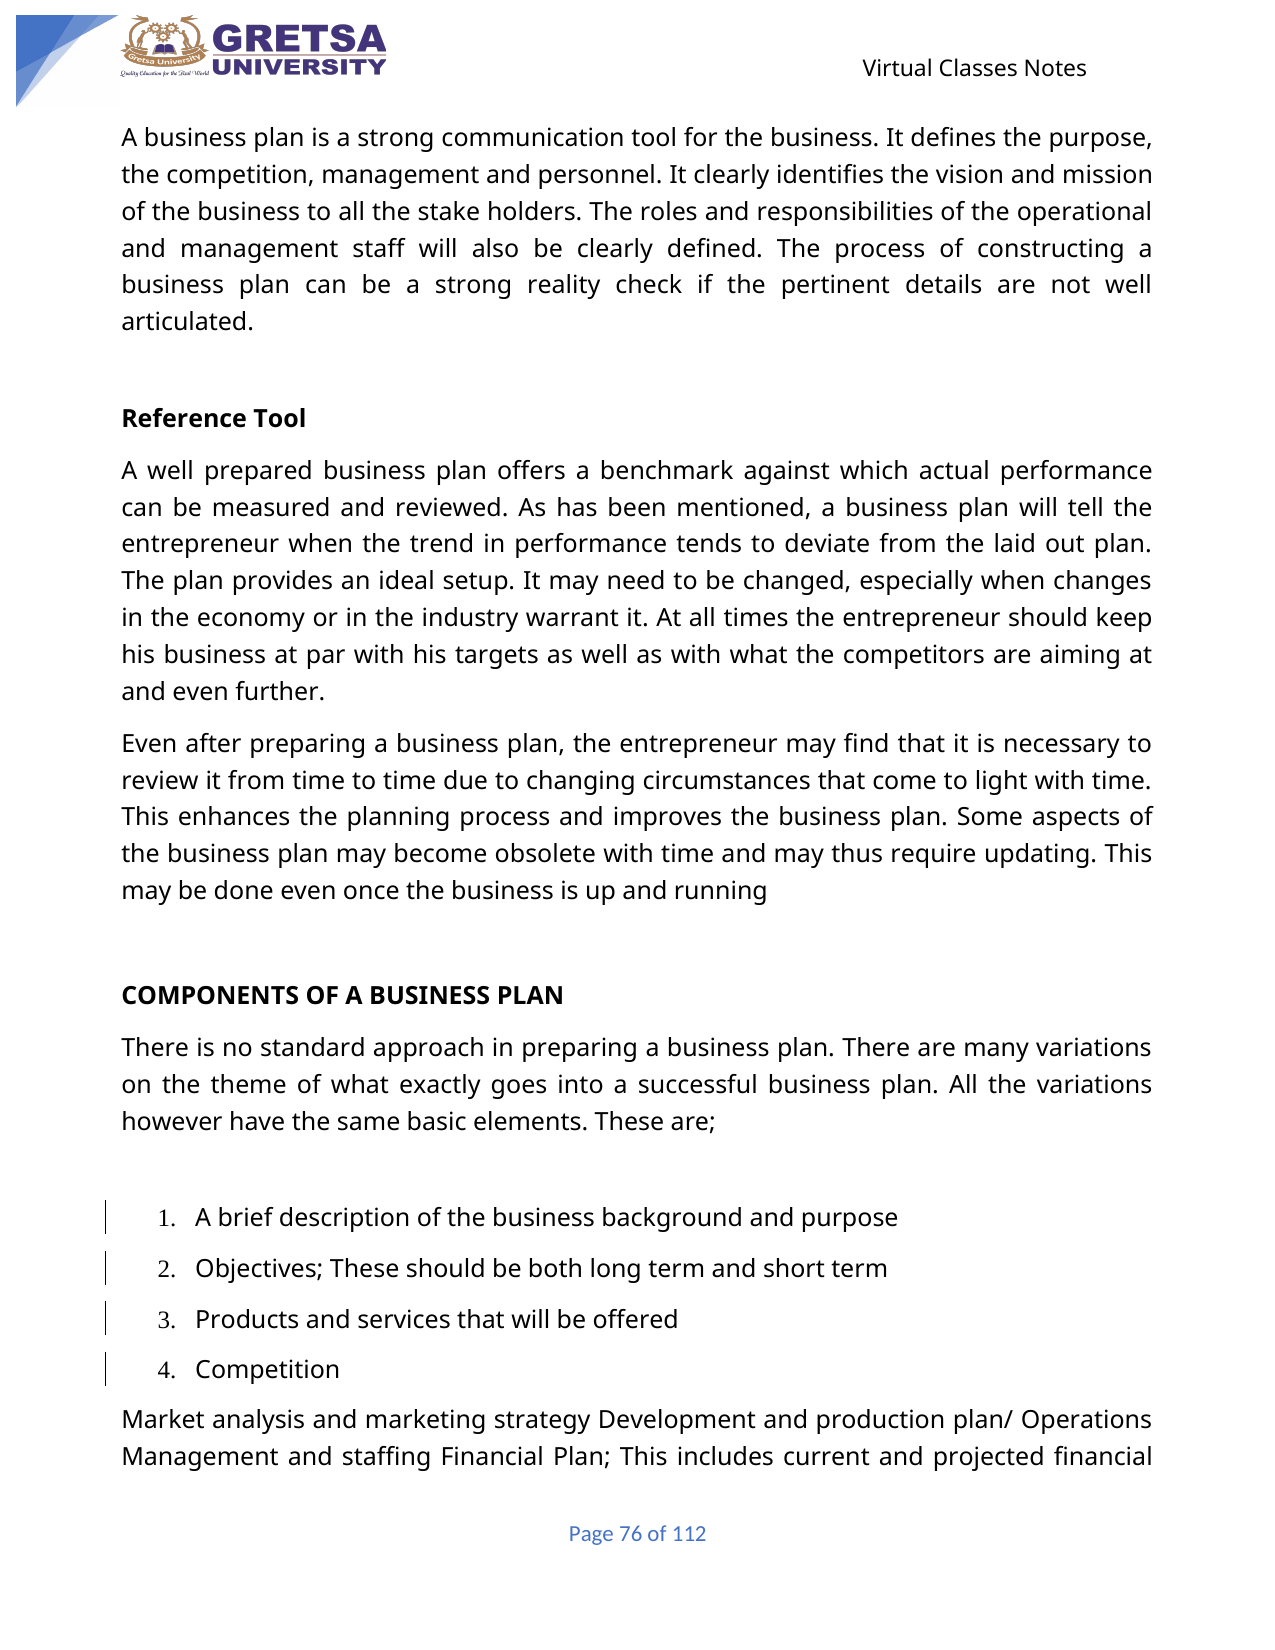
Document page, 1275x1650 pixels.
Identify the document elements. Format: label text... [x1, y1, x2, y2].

text Reference Tool [121, 401, 1155, 435]
list Competition [157, 1352, 1154, 1386]
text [121, 1402, 1154, 1473]
list Objectives; These should be both long term and short term [157, 1251, 1154, 1285]
text COMPONENTS OF A BUSINESS PLAN [121, 978, 1155, 1012]
text A business plan is a strong communication tool for the business. It defines the purpose, the competition, management and personnel. It clearly identifies the vision and mission of the business to all the stake holders. The roles and responsibilities of the operational and management staff will also be clearly defined. The process of constructing a business plan can be a strong reality check if the pertinent details are not well articulated. [121, 120, 1154, 338]
text There is no standard approach in preparing a business plan. There are many variations on the theme of what exactly goes into a successful business plan. All the variations however have the same basic elements. These are; [121, 1029, 1154, 1137]
text Even after preparing a business plan, the entrepreneur may find that it is necessary to review it from time to time due to changing circumstances that come to light with time. This enhances the planning process and improves the business plan. Some aspects of the business plan may become obsolete with time and may thus require updating. This may be done even once the business is up and running [121, 726, 1154, 907]
list A brief description of the business background and purpose [157, 1200, 1154, 1234]
picture [16, 15, 387, 108]
list Products and services that will be offered [157, 1301, 1154, 1335]
text A well prepared business plan offers a benchmark against which actual performance can be measured and reviewed. As has been mentioned, a business plan will tell the entrepreneur when the trend in performance tends to deviate from the laid out plan. The plan provides an ideal setup. It may need to be changed, especially when changes in the economy or in the industry warrant it. At all times the entrepreneur should keep his business at par with his targets as well as with what the competitors are aiming at and even further. [121, 452, 1154, 707]
